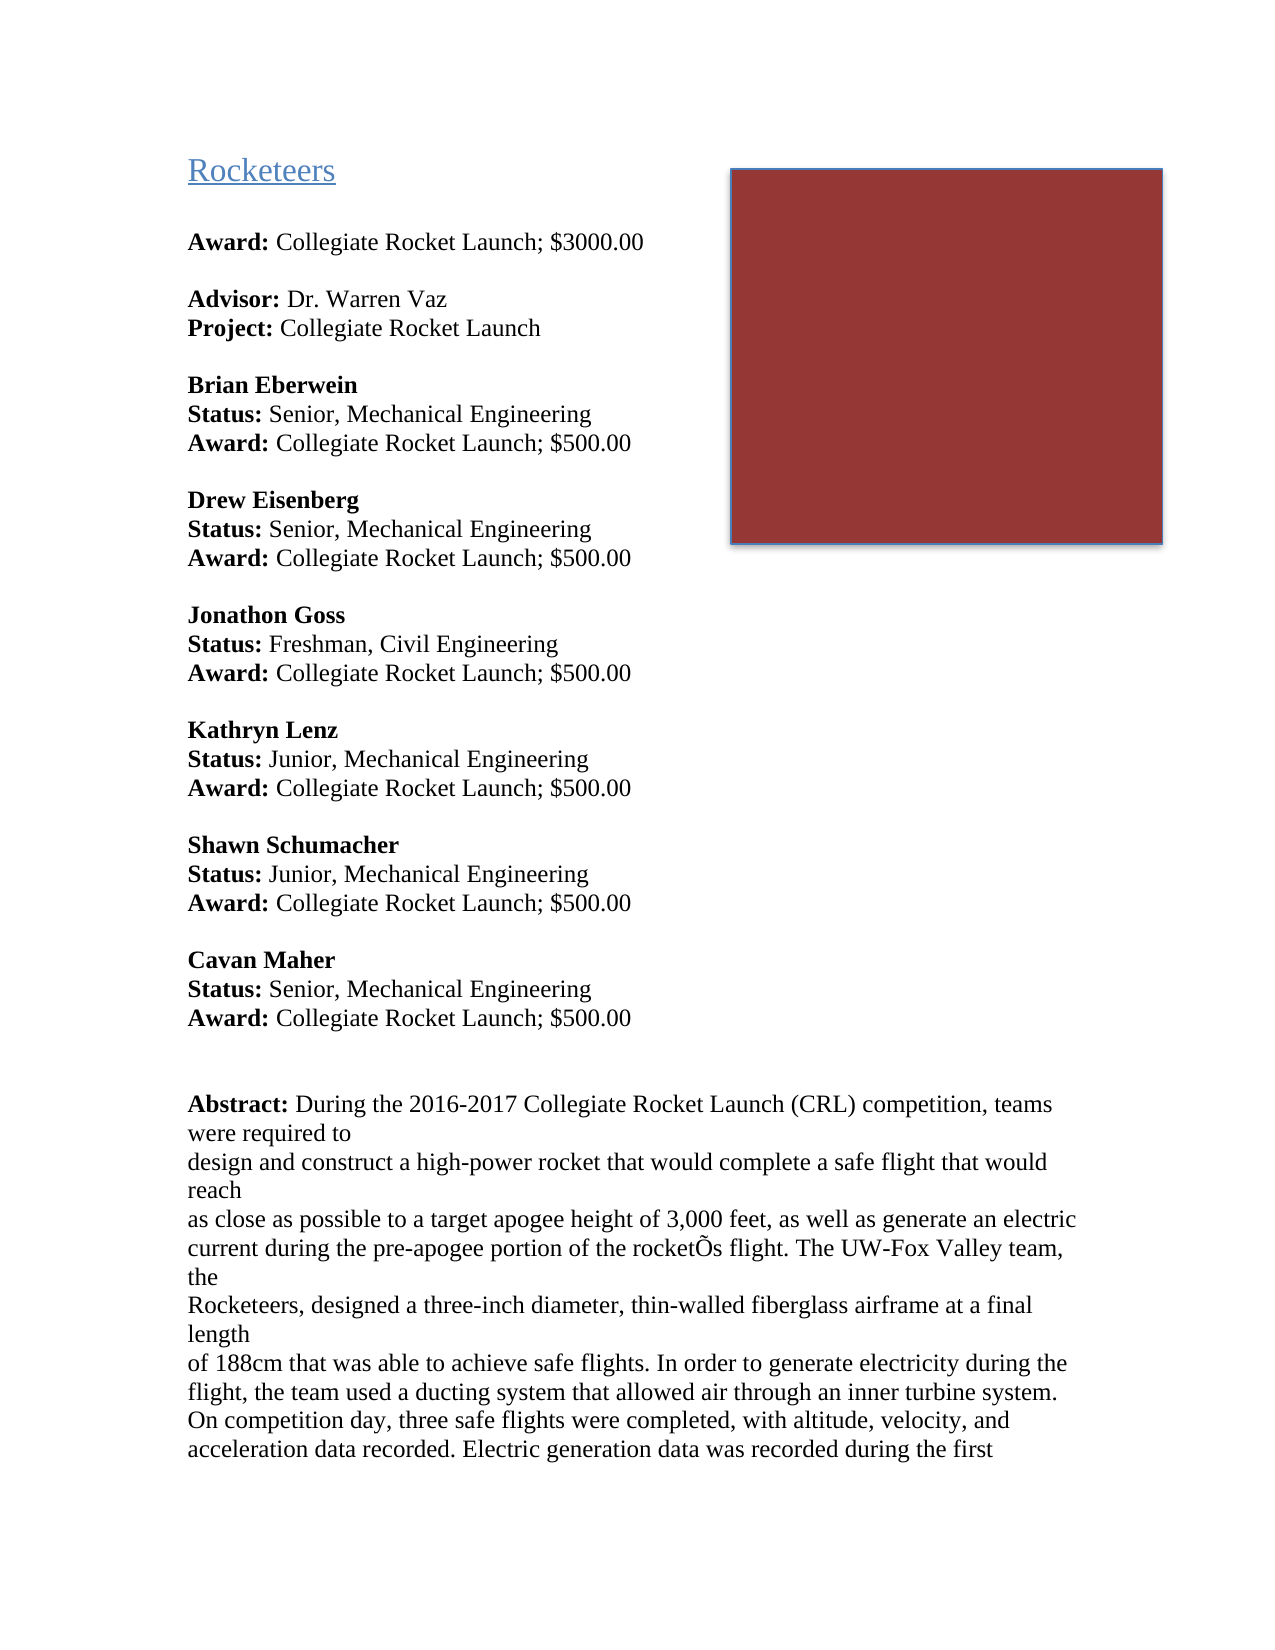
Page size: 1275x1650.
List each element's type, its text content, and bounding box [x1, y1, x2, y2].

text Brian Eberwein [187, 370, 725, 399]
text Cavan Maher [187, 945, 1087, 974]
text Award: Collegiate Rocket Launch; $500.00 [187, 888, 1087, 917]
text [187, 1089, 1087, 1463]
text Award: Collegiate Rocket Launch; $500.00 [187, 428, 725, 457]
text Status: Junior, Mechanical Engineering [187, 859, 1087, 888]
text Kathryn Lenz [187, 715, 1087, 744]
text Award: Collegiate Rocket Launch; $500.00 [187, 773, 1087, 802]
text Status: Freshman, Civil Engineering [187, 629, 1087, 658]
text Status: Senior, Mechanical Engineering [187, 514, 725, 543]
text Award: Collegiate Rocket Launch; $500.00 [187, 658, 1087, 687]
text Shawn Schumacher [187, 830, 1087, 859]
text Drew Eisenberg [187, 485, 725, 514]
text Award: Collegiate Rocket Launch; $500.00 [187, 1003, 1087, 1032]
text Award: Collegiate Rocket Launch; $3000.00 [187, 227, 725, 255]
text Award: Collegiate Rocket Launch; $500.00 [187, 543, 1087, 572]
text Advisor: Dr. Warren Vaz [187, 284, 725, 313]
text Rocketeers [187, 150, 1087, 188]
text Status: Junior, Mechanical Engineering [187, 744, 1087, 773]
text Jonathon Goss [187, 600, 1087, 629]
text Status: Senior, Mechanical Engineering [187, 974, 1087, 1003]
text Project: Collegiate Rocket Launch [187, 313, 725, 342]
text Status: Senior, Mechanical Engineering [187, 399, 725, 428]
